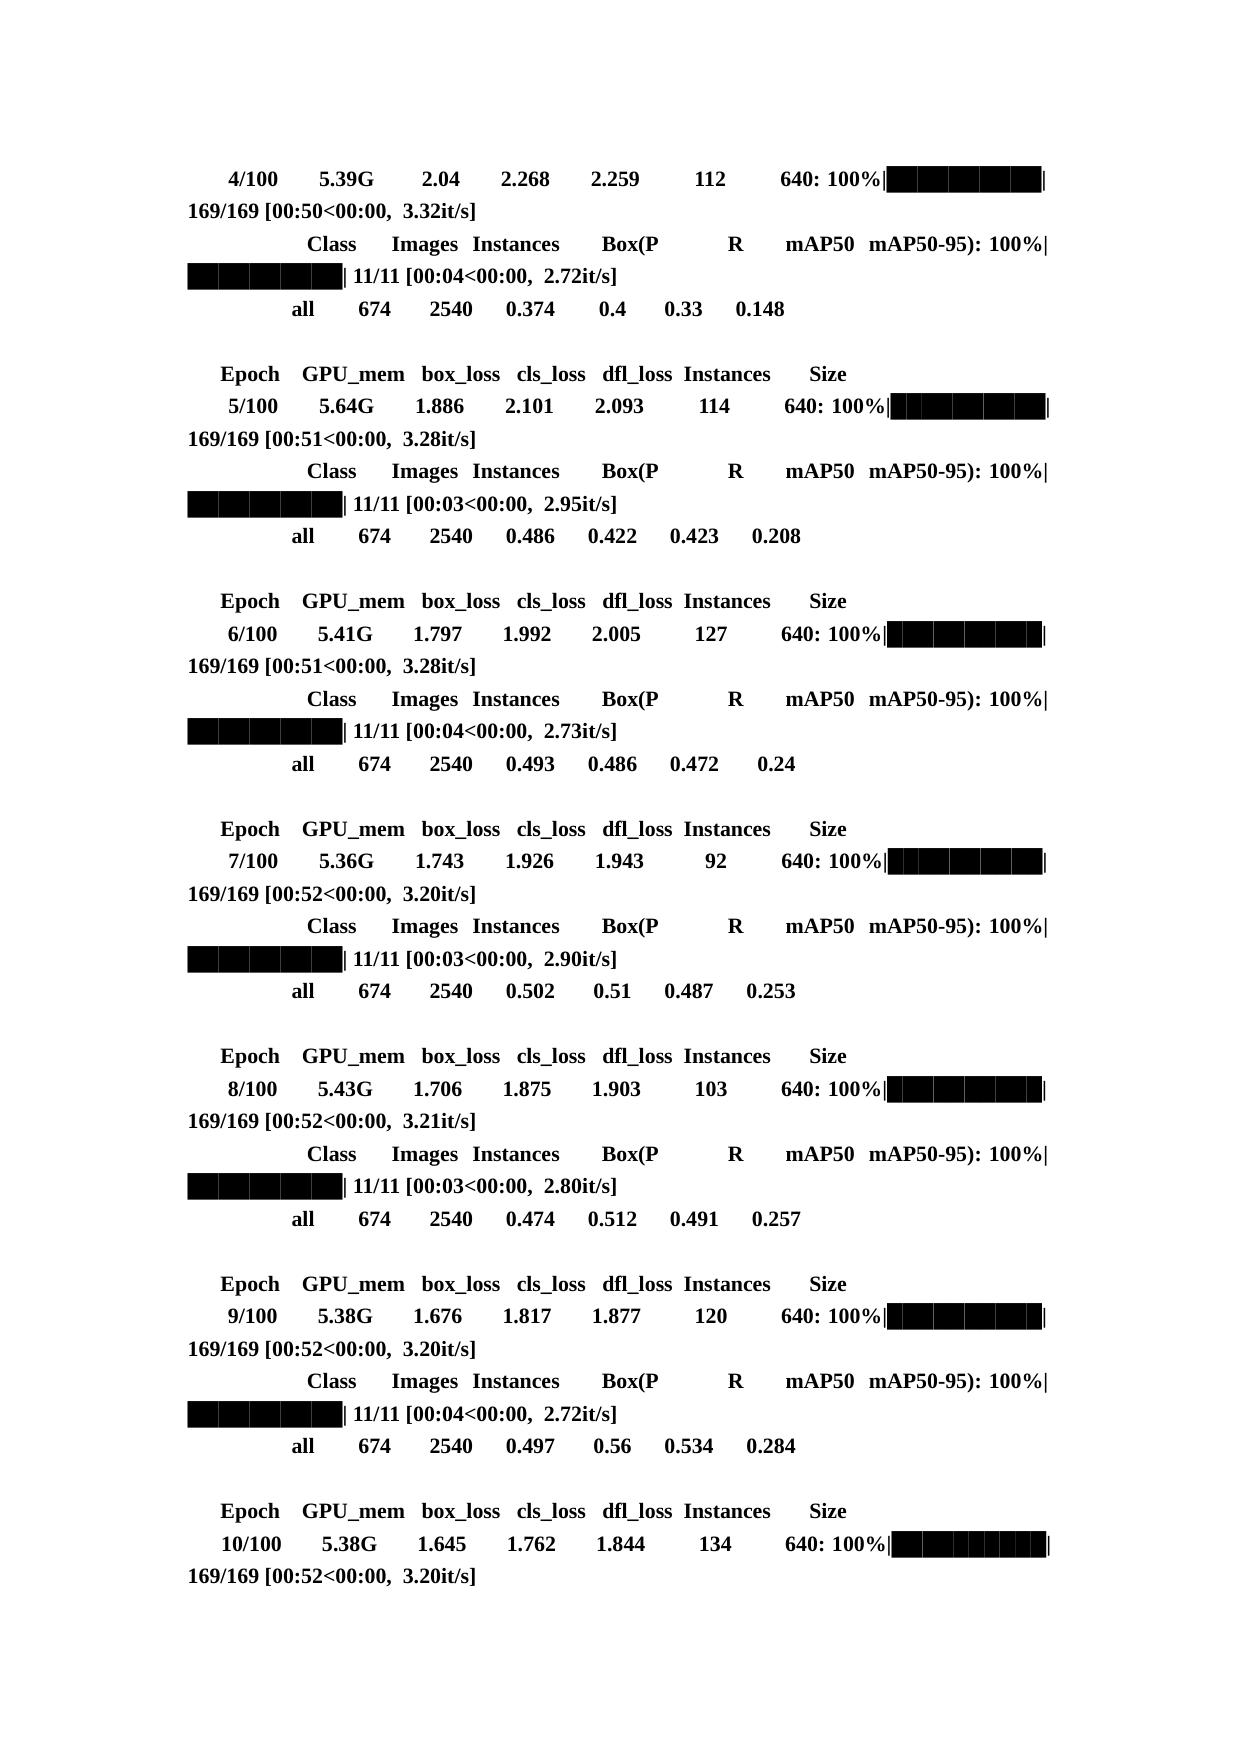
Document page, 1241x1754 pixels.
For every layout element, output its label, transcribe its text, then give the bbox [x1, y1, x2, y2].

text Epoch GPU_mem box_loss cls_loss dfl_loss Instances Size [187, 584, 1053, 617]
text all 674 2540 0.474 0.512 0.491 0.257 [187, 1202, 1053, 1234]
text Epoch GPU_mem box_loss cls_loss dfl_loss Instances Size [187, 357, 1053, 389]
text Class Images Instances Box(P R mAP50 mAP50-95): 100%|██████████| 11/11 [00:04<00:00, 2.73it/s] [187, 682, 1053, 747]
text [187, 1494, 1053, 1527]
text all 674 2540 0.374 0.4 0.33 0.148 [187, 292, 1053, 324]
text Epoch GPU_mem box_loss cls_loss dfl_loss Instances Size [187, 1039, 1053, 1072]
text Epoch GPU_mem box_loss cls_loss dfl_loss Instances Size [187, 1267, 1053, 1299]
text all 674 2540 0.486 0.422 0.423 0.208 [187, 519, 1053, 552]
text all 674 2540 0.497 0.56 0.534 0.284 [187, 1429, 1053, 1462]
text Epoch GPU_mem box_loss cls_loss dfl_loss Instances Size [187, 812, 1053, 844]
text 10/100 5.38G 1.645 1.762 1.844 134 640: 100%|██████████| 169/169 [00:52<00:00, 3.20it/s] [187, 1527, 1053, 1592]
text 8/100 5.43G 1.706 1.875 1.903 103 640: 100%|██████████| 169/169 [00:52<00:00, 3.21it/s] [187, 1072, 1053, 1137]
text Class Images Instances Box(P R mAP50 mAP50-95): 100%|██████████| 11/11 [00:04<00:00, 2.72it/s] [187, 227, 1053, 292]
text Class Images Instances Box(P R mAP50 mAP50-95): 100%|██████████| 11/11 [00:03<00:00, 2.80it/s] [187, 1137, 1053, 1202]
text Class Images Instances Box(P R mAP50 mAP50-95): 100%|██████████| 11/11 [00:03<00:00, 2.90it/s] [187, 909, 1053, 974]
text 4/100 5.39G 2.04 2.268 2.259 112 640: 100%|██████████| 169/169 [00:50<00:00, 3.32it/s] [187, 162, 1053, 227]
text all 674 2540 0.502 0.51 0.487 0.253 [187, 974, 1053, 1007]
text 7/100 5.36G 1.743 1.926 1.943 92 640: 100%|██████████| 169/169 [00:52<00:00, 3.20it/s] [187, 844, 1053, 909]
text all 674 2540 0.493 0.486 0.472 0.24 [187, 747, 1053, 779]
text 5/100 5.64G 1.886 2.101 2.093 114 640: 100%|██████████| 169/169 [00:51<00:00, 3.28it/s] [187, 389, 1053, 454]
text Class Images Instances Box(P R mAP50 mAP50-95): 100%|██████████| 11/11 [00:04<00:00, 2.72it/s] [187, 1364, 1053, 1429]
text 9/100 5.38G 1.676 1.817 1.877 120 640: 100%|██████████| 169/169 [00:52<00:00, 3.20it/s] [187, 1299, 1053, 1364]
text 6/100 5.41G 1.797 1.992 2.005 127 640: 100%|██████████| 169/169 [00:51<00:00, 3.28it/s] [187, 617, 1053, 682]
text Class Images Instances Box(P R mAP50 mAP50-95): 100%|██████████| 11/11 [00:03<00:00, 2.95it/s] [187, 454, 1053, 519]
